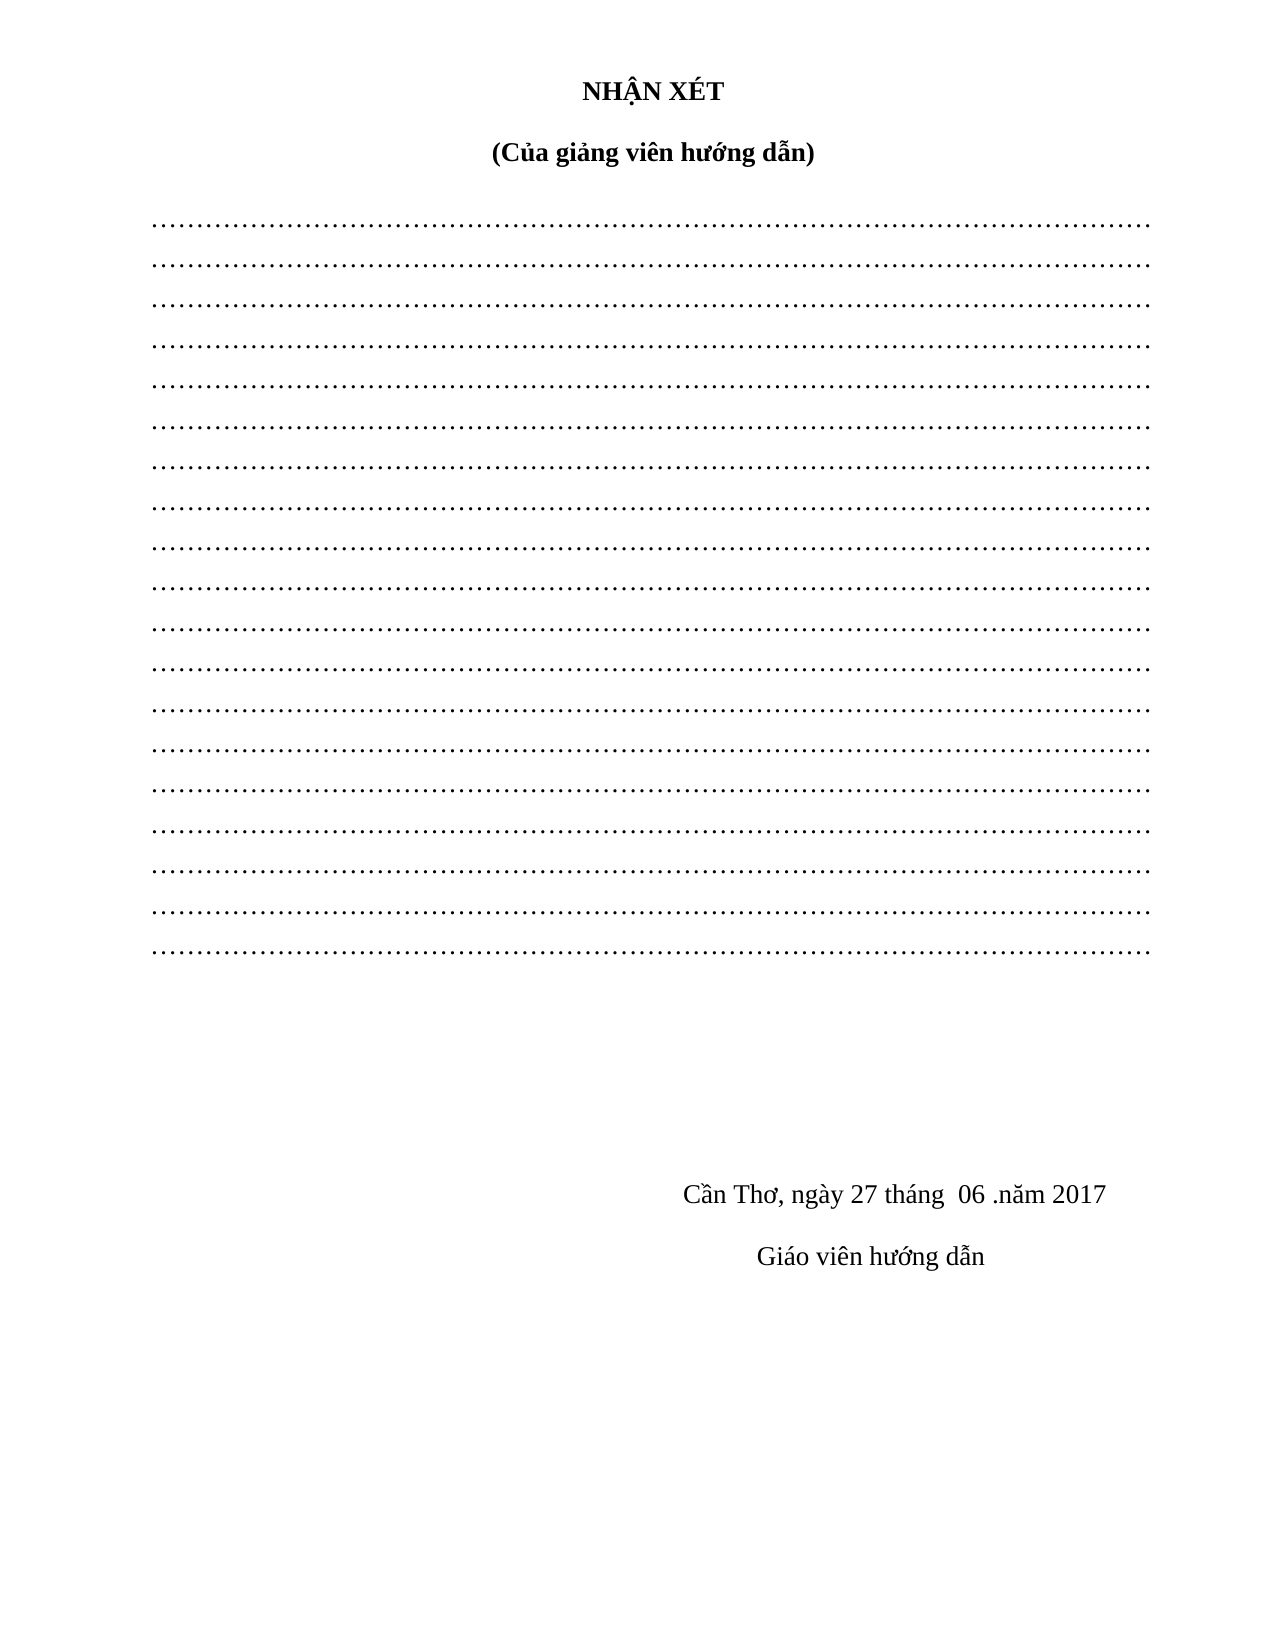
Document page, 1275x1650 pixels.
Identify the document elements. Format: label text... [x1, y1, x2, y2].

text ………………………………………………………………………………………………………………………………………………………………………………………………………………………………………………………………………………………………………………………………………………………………………………………………………………………………………………………………………………………………………………………………………………………………………………………………………………………………………………………………………………………………………………………………………………………………………………………………………………………………………………………………………………………………………………………………………………………………………………………………………………………………………………………………………………………………………………………………………………………………………………………………………………………………………………………………………………………………………………………………………………………………………………………………………………………………………………………………………………………………………………………………………………………………………………………………………………………………………………………………………………………………………………………………………………………………………………………………………………………………………………………………………………………………………………………………………………… [150, 202, 1156, 960]
text Giáo viên hướng dẫn [682, 1239, 1156, 1271]
text (Của giảng viên hướng dẫn) [150, 136, 1156, 167]
text NHẬN XÉT [150, 75, 1156, 106]
text Cần Thơ, ngày 27 tháng 06 .năm 2017 [608, 1178, 1156, 1209]
